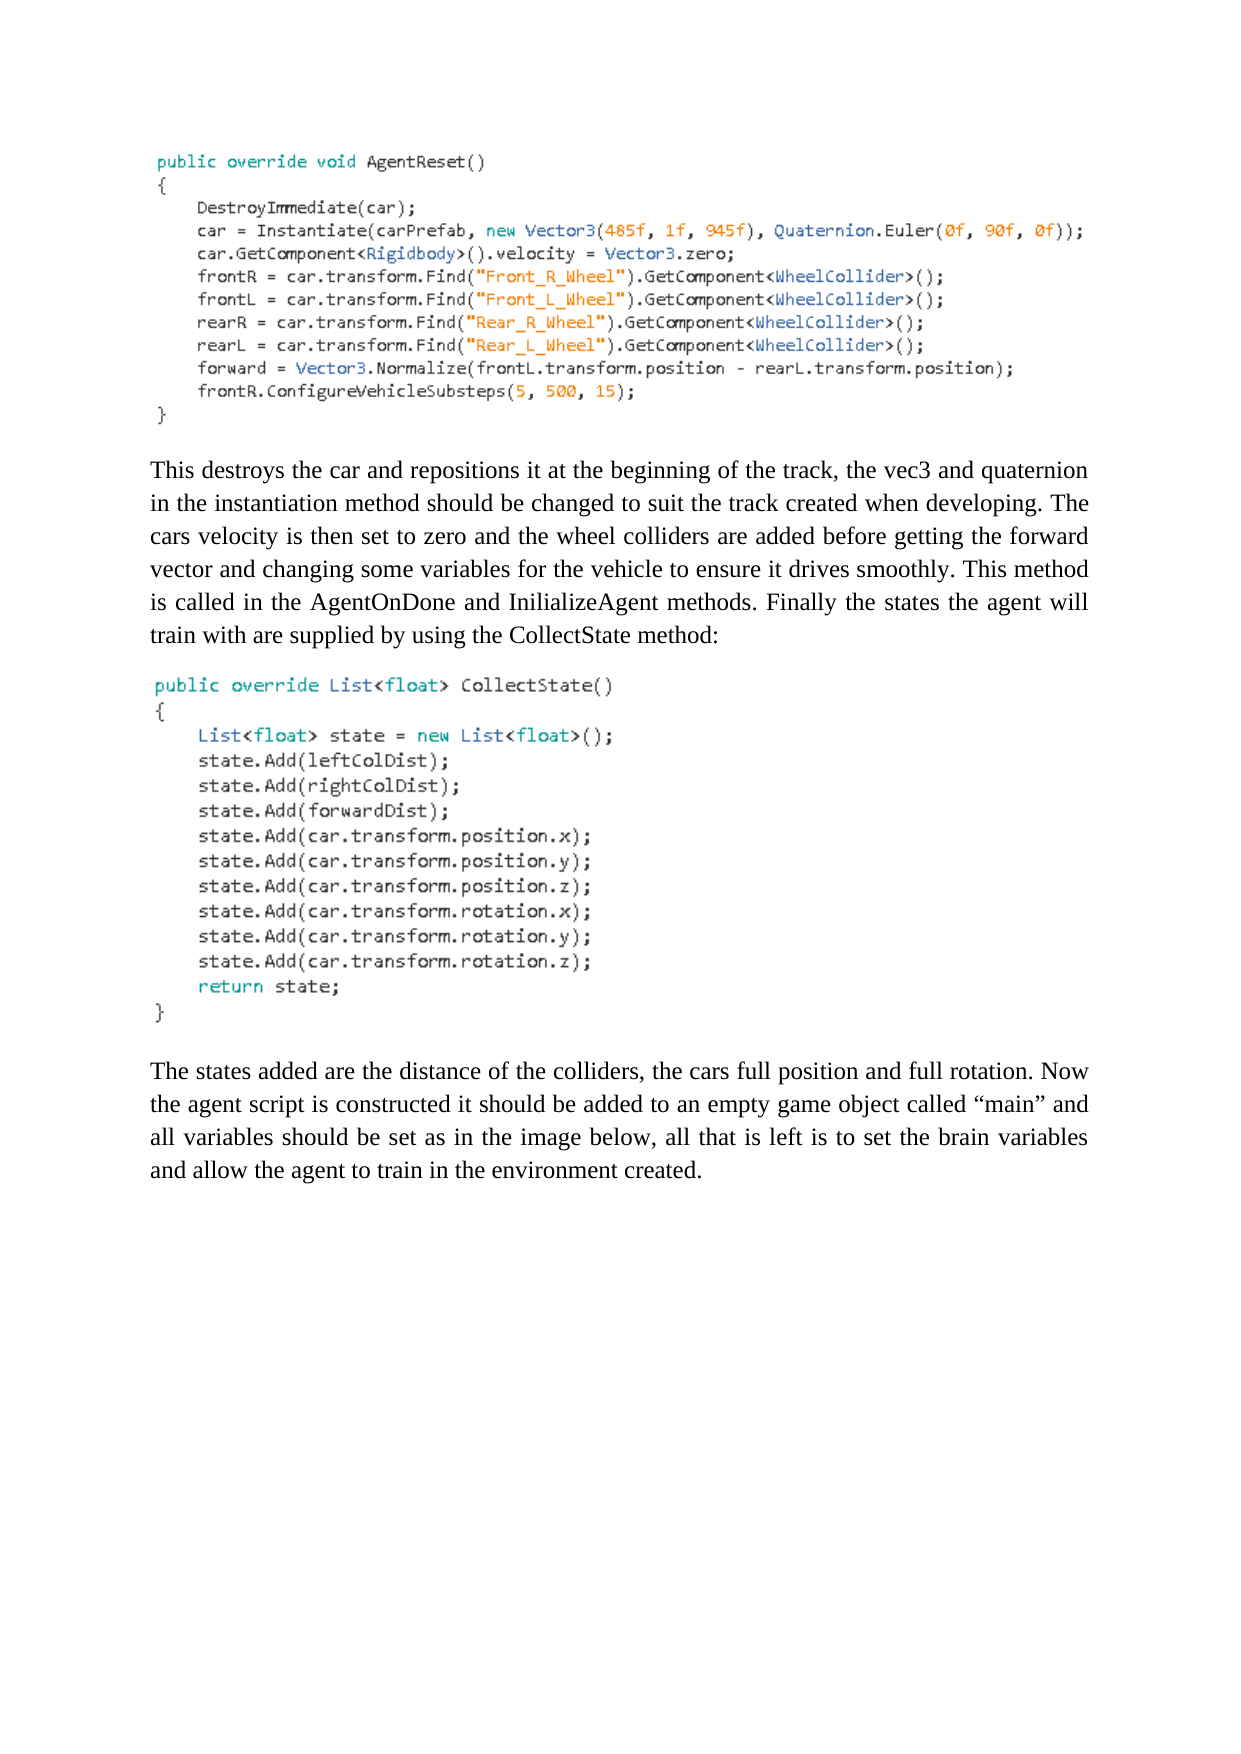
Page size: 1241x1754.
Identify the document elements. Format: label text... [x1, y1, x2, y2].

text The states added are the distance of the colliders, the cars full position and full rotation. Now the agent script is constructed it should be added to an empty game object called “main” and all variables should be set as in the image below, all that is left is to set the brain variables and allow the agent to train in the environment created. [150, 1056, 1090, 1184]
picture [150, 150, 1089, 430]
text This destroys the car and repositions it at the beginning of the track, the vec3 and quaternion in the instantiation method should be changed to suit the track created when developing. The cars velocity is then set to zero and the wheel colliders are added before getting the forward vector and changing some variables for the vehicle to ensure it drives smoothly. This method is called in the AgentOnDone and InilializeAgent methods. Finally the states the agent will train with are supplied by using the CollectState method: [150, 455, 1090, 648]
picture [150, 673, 622, 1032]
